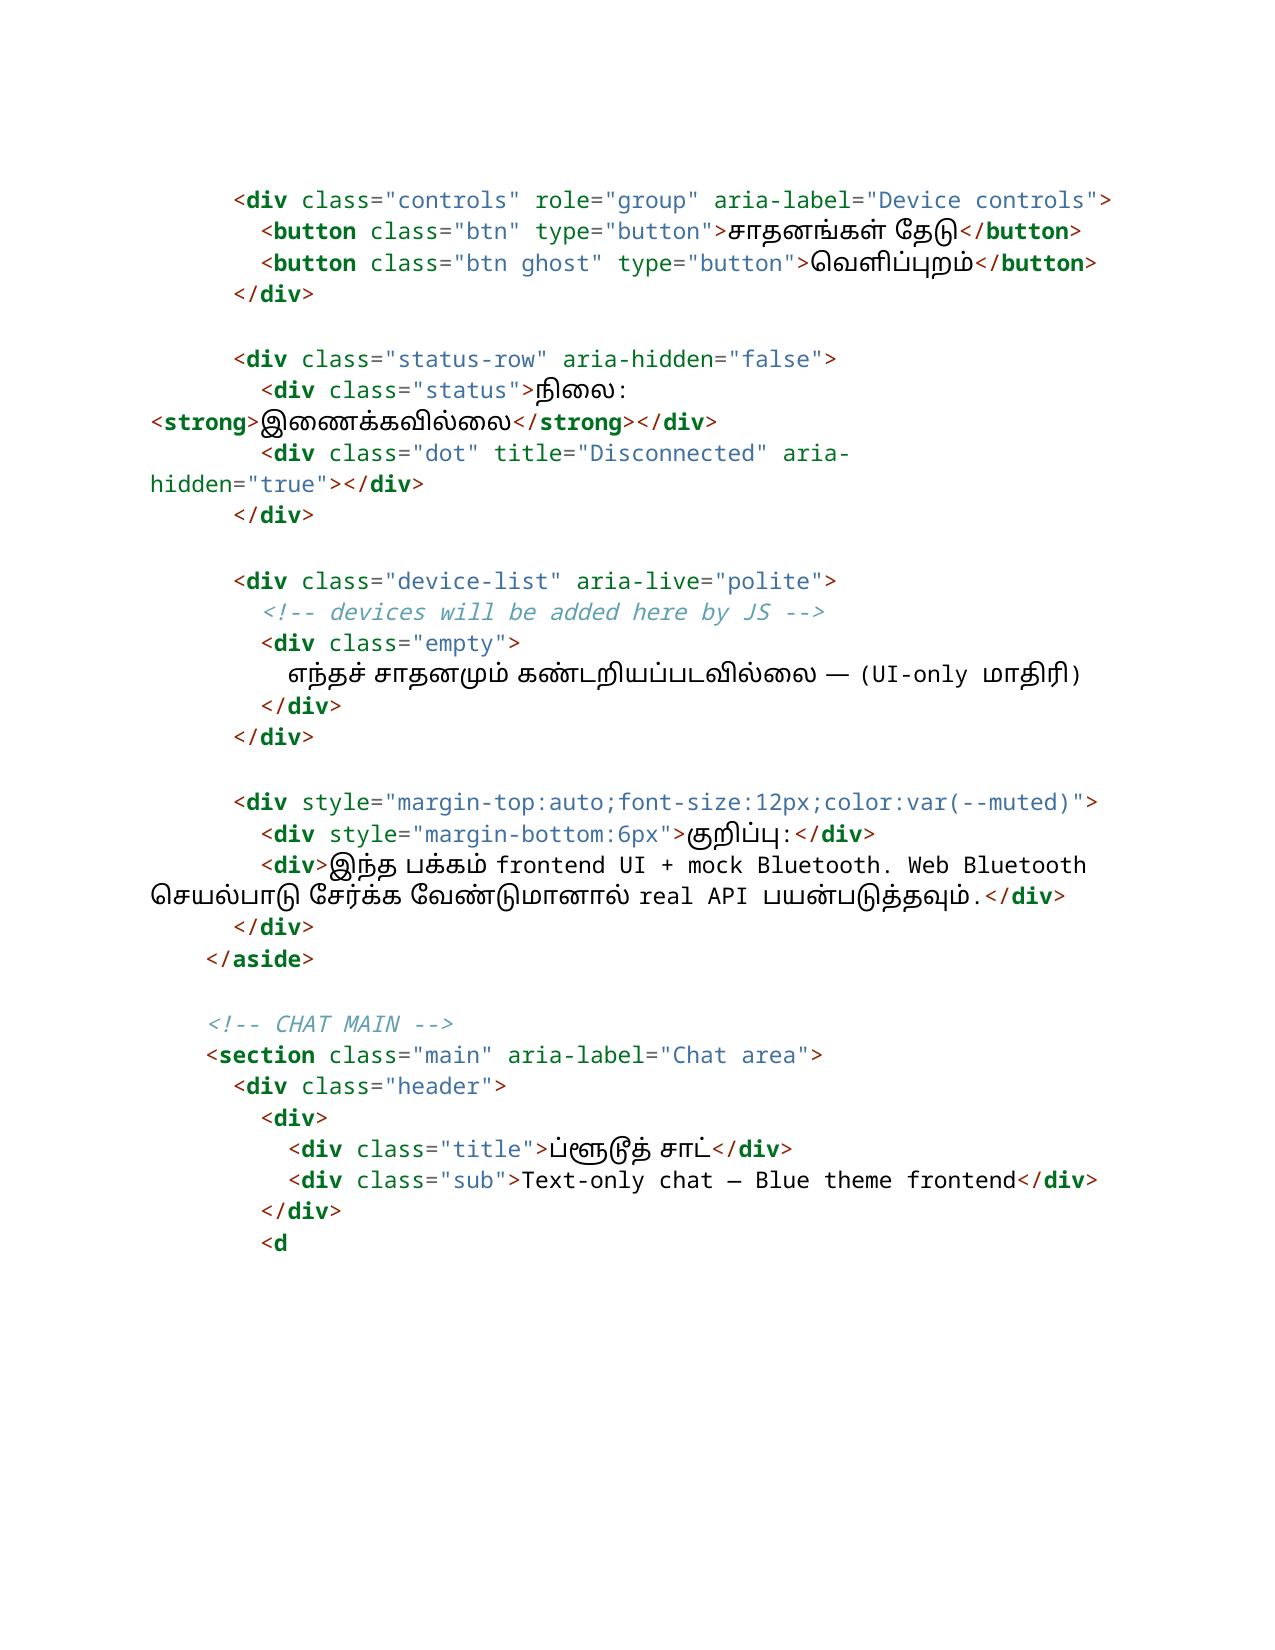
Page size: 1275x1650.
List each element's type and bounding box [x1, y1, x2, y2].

text [150, 150, 1125, 1258]
